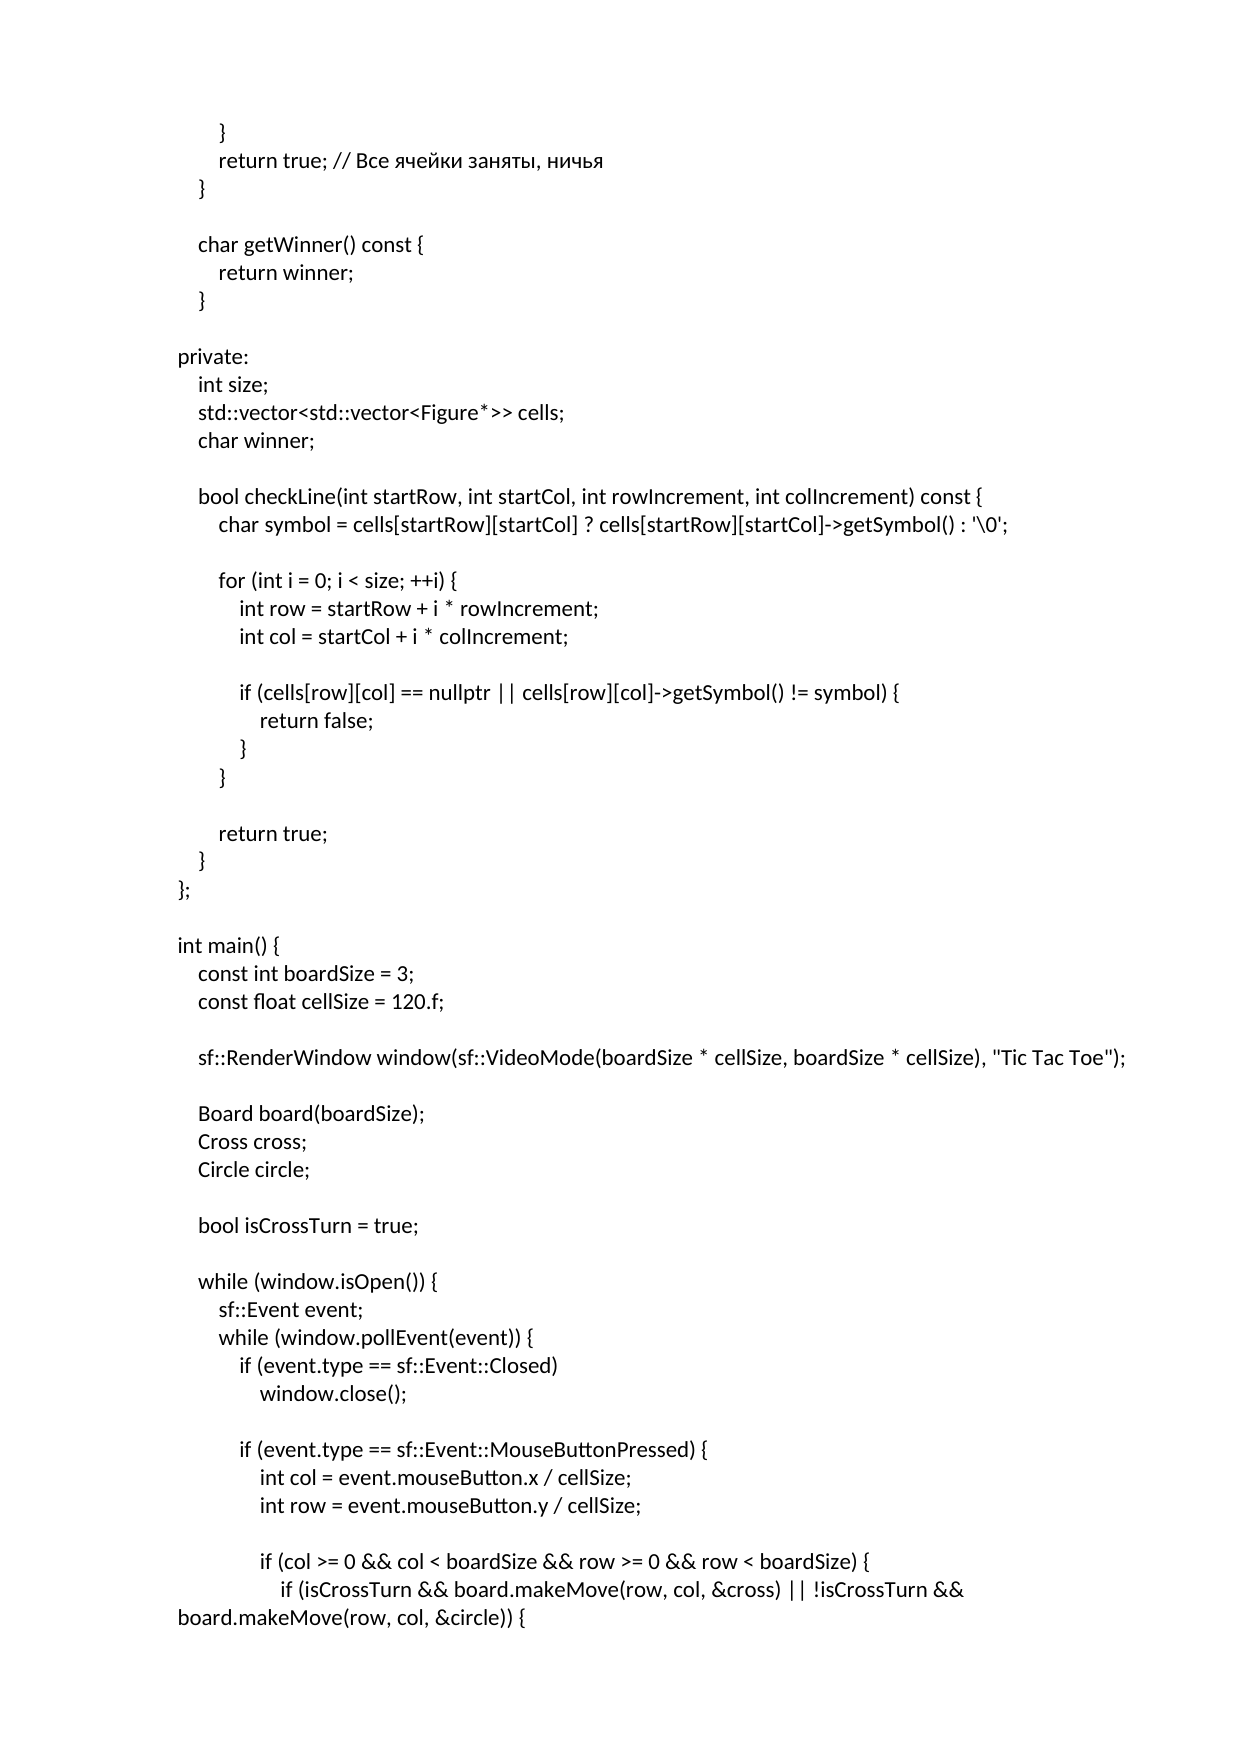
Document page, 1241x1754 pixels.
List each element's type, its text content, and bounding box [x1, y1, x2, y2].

text Board board(boardSize); [177, 1099, 1152, 1127]
text }; [177, 875, 1152, 903]
text return false; [177, 707, 1152, 734]
text int row = startRow + i * rowIncrement; [177, 594, 1152, 622]
text Circle circle; [177, 1155, 1152, 1183]
text int main() { [177, 931, 1152, 959]
text private: [177, 342, 1152, 370]
text return true; [177, 819, 1152, 847]
text return winner; [177, 258, 1152, 286]
text bool isCrossTurn = true; [177, 1211, 1152, 1239]
text int col = startCol + i * colIncrement; [177, 622, 1152, 651]
text } [177, 286, 1152, 314]
text } [177, 734, 1152, 763]
text return true; // Все ячейки заняты, ничья [177, 146, 1152, 174]
text } [177, 118, 1152, 146]
text const int boardSize = 3; [177, 959, 1152, 987]
text while (window.isOpen()) { [177, 1267, 1152, 1295]
text sf::Event event; [177, 1295, 1152, 1323]
text if (col >= 0 && col < boardSize && row >= 0 && row < boardSize) { [177, 1547, 1152, 1575]
text if (event.type == sf::Event::Closed) [177, 1351, 1152, 1379]
text int size; [177, 370, 1152, 398]
text for (int i = 0; i < size; ++i) { [177, 566, 1152, 594]
text } [177, 847, 1152, 875]
text window.close(); [177, 1379, 1152, 1407]
text sf::RenderWindow window(sf::VideoMode(boardSize * cellSize, boardSize * cellSize), "Tic Tac Toe"); [177, 1043, 1152, 1071]
text while (window.pollEvent(event)) { [177, 1323, 1152, 1351]
text char getWinner() const { [177, 230, 1152, 258]
text if (event.type == sf::Event::MouseButtonPressed) { [177, 1435, 1152, 1463]
text bool checkLine(int startRow, int startCol, int rowIncrement, int colIncrement) const { [177, 482, 1152, 510]
text } [177, 174, 1152, 202]
text char winner; [177, 426, 1152, 454]
text int col = event.mouseButton.x / cellSize; [177, 1463, 1152, 1491]
text } [177, 763, 1152, 791]
text char symbol = cells[startRow][startCol] ? cells[startRow][startCol]->getSymbol() : '\0'; [177, 510, 1152, 538]
text std::vector<std::vector<Figure*>> cells; [177, 398, 1152, 426]
text const float cellSize = 120.f; [177, 987, 1152, 1015]
text if (isCrossTurn && board.makeMove(row, col, &cross) || !isCrossTurn && board.makeMove(row, col, &circle)) { [177, 1575, 1152, 1631]
text int row = event.mouseButton.y / cellSize; [177, 1491, 1152, 1519]
text if (cells[row][col] == nullptr || cells[row][col]->getSymbol() != symbol) { [177, 678, 1152, 707]
text Cross cross; [177, 1127, 1152, 1155]
